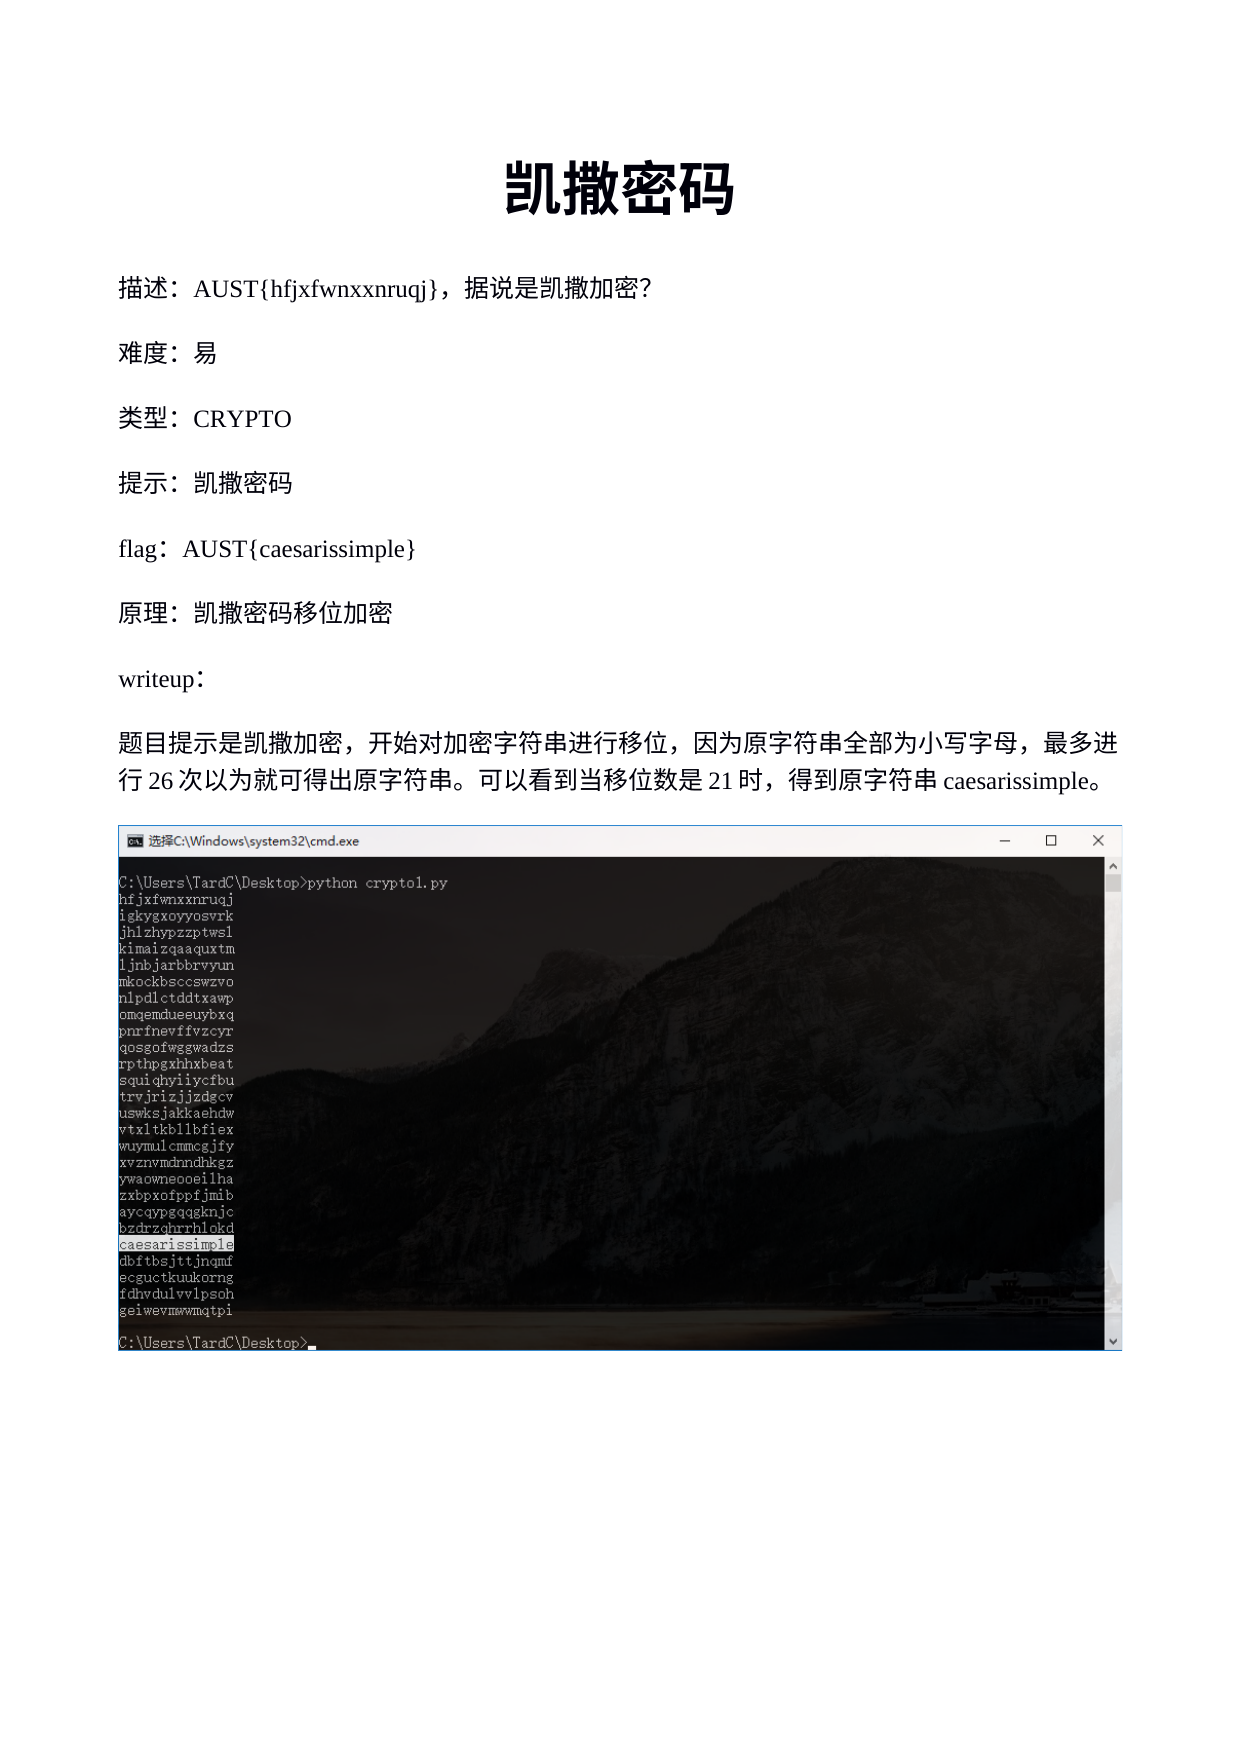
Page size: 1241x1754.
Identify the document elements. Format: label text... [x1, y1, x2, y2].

text 类型：CRYPTO [118, 399, 1122, 435]
title 凯撒密码 [118, 143, 1122, 228]
picture [118, 825, 1123, 1351]
text 难度：易 [118, 334, 1122, 370]
text flag：AUST{caesarissimple} [118, 529, 1122, 565]
text 描述：AUST{hfjxfwnxxnruqj}，据说是凯撒加密？ [118, 269, 1122, 305]
text 原理：凯撒密码移位加密 [118, 594, 1122, 630]
text 提示：凯撒密码 [118, 464, 1122, 500]
text writeup： [118, 659, 1122, 695]
text 题目提示是凯撒加密，开始对加密字符串进行移位，因为原字符串全部为小写字母，最多进行26次以为就可得出原字符串。可以看到当移位数是21时，得到原字符串caesarissimple。 [118, 724, 1122, 796]
